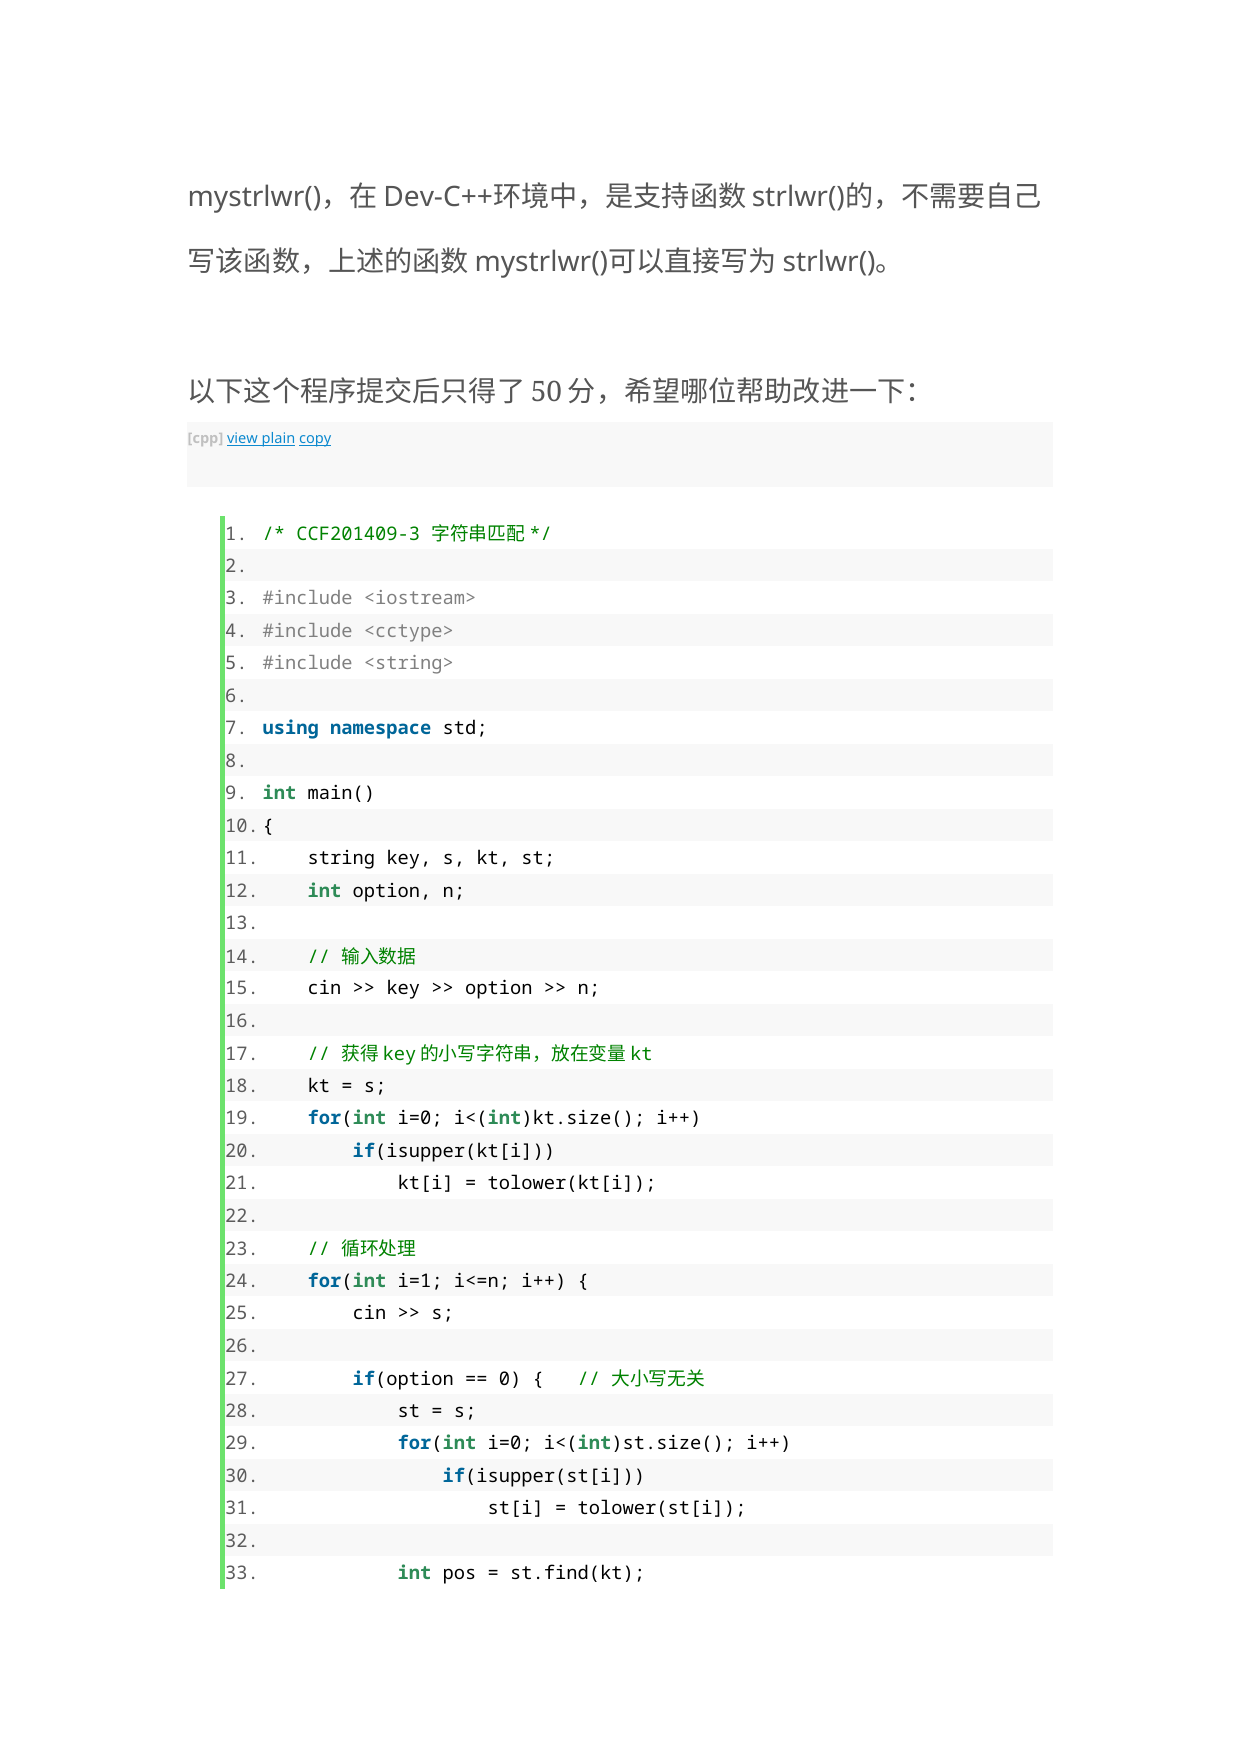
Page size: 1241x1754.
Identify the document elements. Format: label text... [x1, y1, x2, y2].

list /* CCF201409-3 字符串匹配 */ [225, 516, 1053, 549]
list int main() [225, 776, 1053, 809]
list #include <iostream> [225, 581, 1053, 614]
list // 获得key的小写字符串，放在变量kt [225, 1036, 1053, 1069]
list // 输入数据 [225, 939, 1053, 971]
list for(int i=0; i<(int)st.size(); i++) [225, 1426, 1053, 1459]
list { [225, 809, 1053, 841]
list cin >> s; [225, 1296, 1053, 1329]
list // 循环处理 [225, 1231, 1053, 1264]
list for(int i=0; i<(int)kt.size(); i++) [225, 1101, 1053, 1134]
list int pos = st.find(kt); [225, 1556, 1053, 1589]
list if(isupper(st[i])) [225, 1459, 1053, 1491]
list if(isupper(kt[i])) [225, 1134, 1053, 1166]
list for(int i=1; i<=n; i++) { [225, 1264, 1053, 1296]
list if(option == 0) { // 大小写无关 [225, 1361, 1053, 1394]
list kt = s; [225, 1069, 1053, 1101]
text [187, 162, 1053, 292]
text [cpp] view plain copy [187, 422, 1053, 454]
list using namespace std; [225, 711, 1053, 744]
list st[i] = tolower(st[i]); [225, 1491, 1053, 1524]
list string key, s, kt, st; [225, 841, 1053, 874]
list #include <string> [225, 646, 1053, 679]
list st = s; [225, 1394, 1053, 1426]
text 以下这个程序提交后只得了50分，希望哪位帮助改进一下： [187, 292, 1053, 422]
list int option, n; [225, 874, 1053, 906]
list cin >> key >> option >> n; [225, 971, 1053, 1004]
list #include <cctype> [225, 614, 1053, 646]
list kt[i] = tolower(kt[i]); [225, 1166, 1053, 1199]
